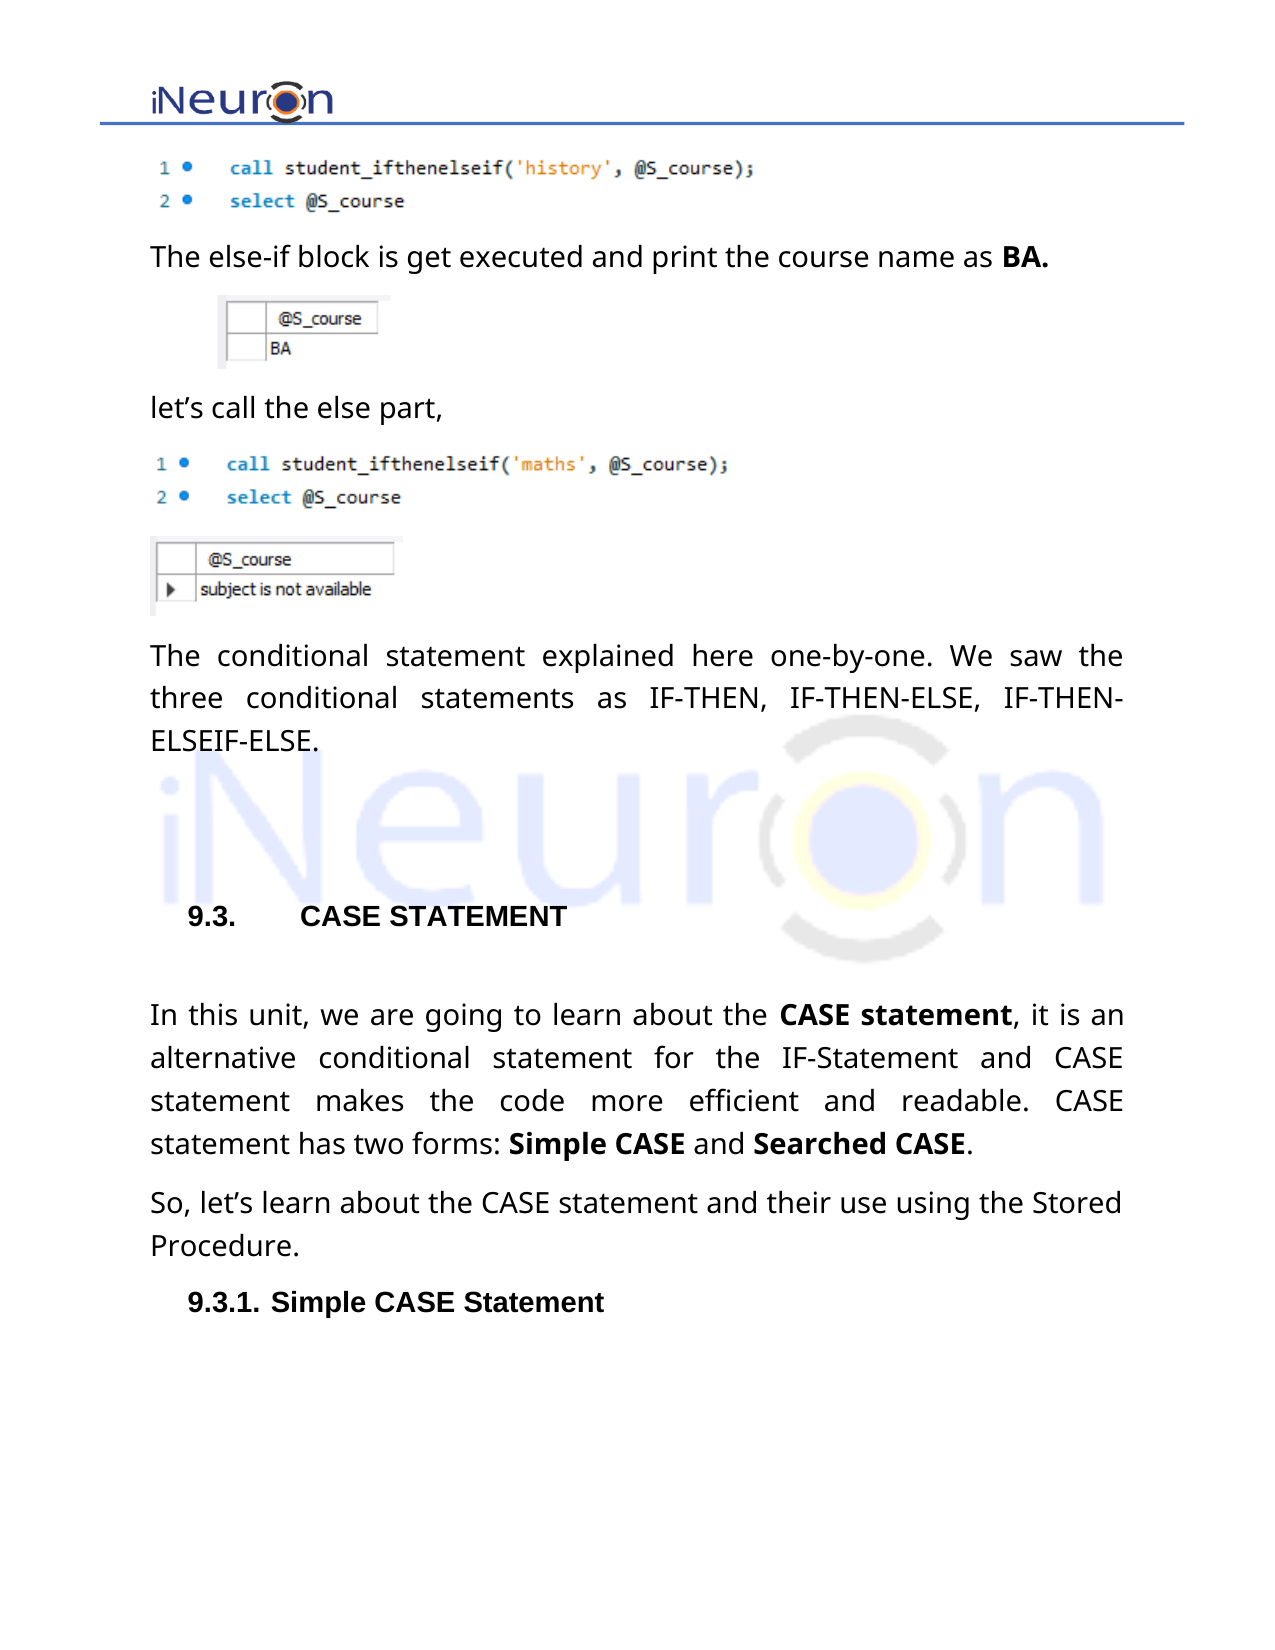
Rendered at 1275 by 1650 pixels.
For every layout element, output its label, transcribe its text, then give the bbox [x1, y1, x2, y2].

picture [150, 447, 744, 518]
subtitle CASE STATEMENT [187, 899, 1125, 932]
text In this unit, we are going to learn about the CASE statement, it is an alternative conditional statement for the IF-Statement and CASE statement makes the code more efficient and readable. CASE statement has two forms: Simple CASE and Searched CASE. [150, 994, 1125, 1163]
picture [150, 536, 404, 616]
picture [150, 75, 335, 124]
picture [217, 295, 391, 369]
text let’s call the else part, [150, 388, 1125, 427]
text The else-if block is get executed and print the course name as BA. [150, 236, 1125, 276]
text So, let’s learn about the CASE statement and their use using the Stored Procedure. [150, 1182, 1125, 1265]
subtitle Simple CASE Statement [187, 1285, 1125, 1318]
picture [150, 151, 775, 217]
text The conditional statement explained here one-by-one. We saw the three conditional statements as IF-THEN, IF-THEN-ELSE, IF-THEN-ELSEIF-ELSE. [150, 635, 1125, 760]
